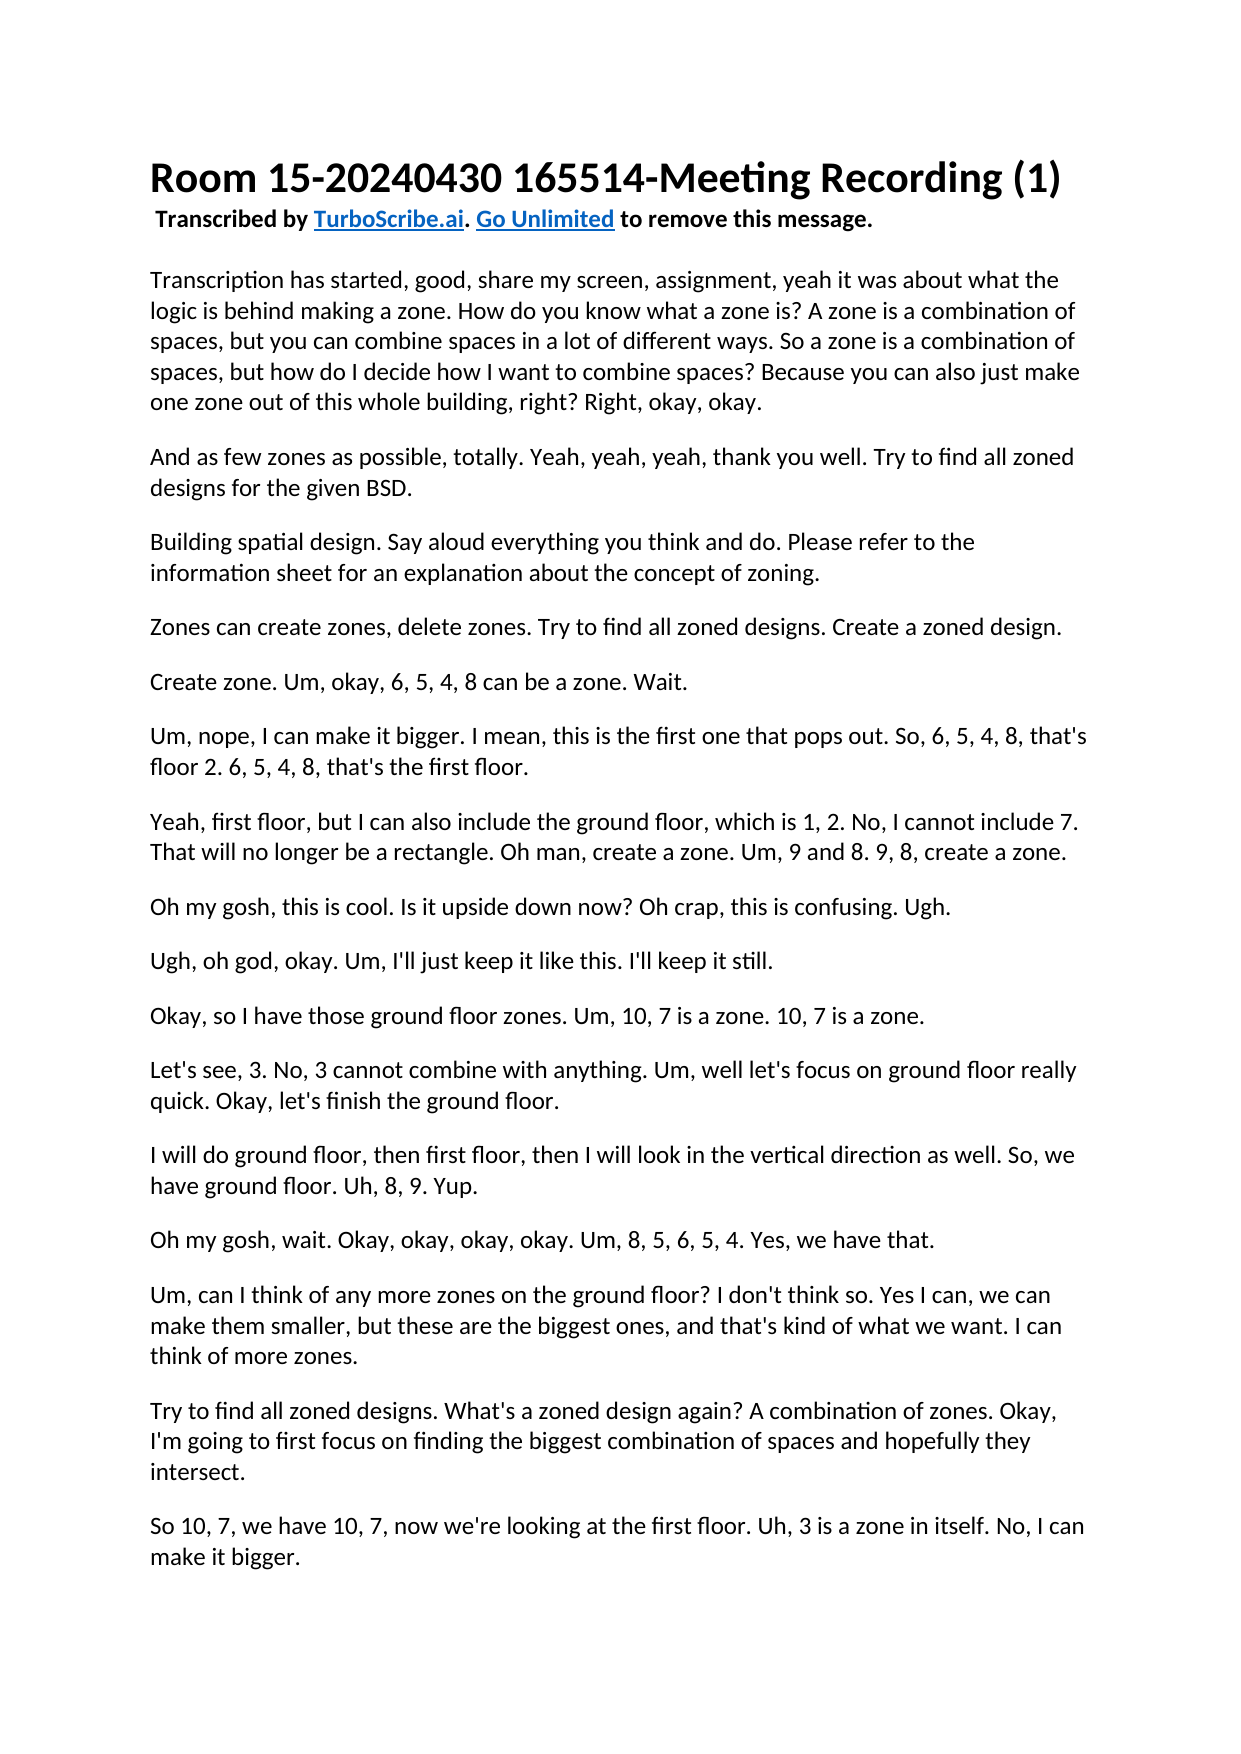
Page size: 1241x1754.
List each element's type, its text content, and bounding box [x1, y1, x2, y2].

text And as few zones as possible, totally. Yeah, yeah, yeah, thank you well. Try to find all zoned designs for the given BSD. [150, 441, 1090, 502]
text Try to find all zoned designs. What's a zoned design again? A combination of zones. Okay, I'm going to first focus on finding the biggest combination of spaces and hopefully they intersect. [150, 1395, 1090, 1486]
text Oh my gosh, wait. Okay, okay, okay, okay. Um, 8, 5, 6, 5, 4. Yes, we have that. [150, 1225, 1090, 1255]
text I will do ground floor, then first floor, then I will look in the vertical direction as well. So, we have ground floor. Uh, 8, 9. Yup. [150, 1139, 1090, 1201]
text Oh my gosh, this is cool. Is it upside down now? Oh crap, this is confusing. Ugh. [150, 891, 1090, 921]
text Building spatial design. Say aloud everything you think and do. Please refer to the information sheet for an explanation about the concept of zoning. [150, 526, 1090, 587]
text Ugh, oh god, okay. Um, I'll just keep it like this. I'll keep it still. [150, 945, 1090, 976]
text Room 15-20240430 165514-Meeting Recording (1) [150, 150, 1090, 203]
text Let's see, 3. No, 3 cannot combine with anything. Um, well let's focus on ground floor really quick. Okay, let's finish the ground floor. [150, 1054, 1090, 1116]
text Create zone. Um, okay, 6, 5, 4, 8 can be a zone. Wait. [150, 666, 1090, 696]
text Zones can create zones, delete zones. Try to find all zoned designs. Create a zoned design. [150, 611, 1090, 642]
text Transcription has started, good, share my screen, assignment, yeah it was about what the logic is behind making a zone. How do you know what a zone is? A zone is a combination of spaces, but you can combine spaces in a lot of different ways. So a zone is a combination of spaces, but how do I decide how I want to combine spaces? Because you can also just make one zone out of this whole building, right? Right, okay, okay. [150, 264, 1090, 417]
text So 10, 7, we have 10, 7, now we're looking at the first floor. Uh, 3 is a zone in itself. No, I can make it bigger. [150, 1511, 1090, 1572]
text Yeah, first floor, but I can also include the ground floor, which is 1, 2. No, I cannot include 7. That will no longer be a rectangle. Oh man, create a zone. Um, 9 and 8. 9, 8, create a zone. [150, 806, 1090, 867]
text Transcribed by TurboScribe.ai. Go Unlimited to remove this message. [150, 203, 1090, 234]
text Um, nope, I can make it bigger. I mean, this is the first one that pops out. So, 6, 5, 4, 8, that's floor 2. 6, 5, 4, 8, that's the first floor. [150, 721, 1090, 782]
text Um, can I think of any more zones on the ground floor? I don't think so. Yes I can, we can make them smaller, but these are the biggest ones, and that's kind of what we want. I can think of more zones. [150, 1279, 1090, 1371]
text Okay, so I have those ground floor zones. Um, 10, 7 is a zone. 10, 7 is a zone. [150, 1000, 1090, 1030]
